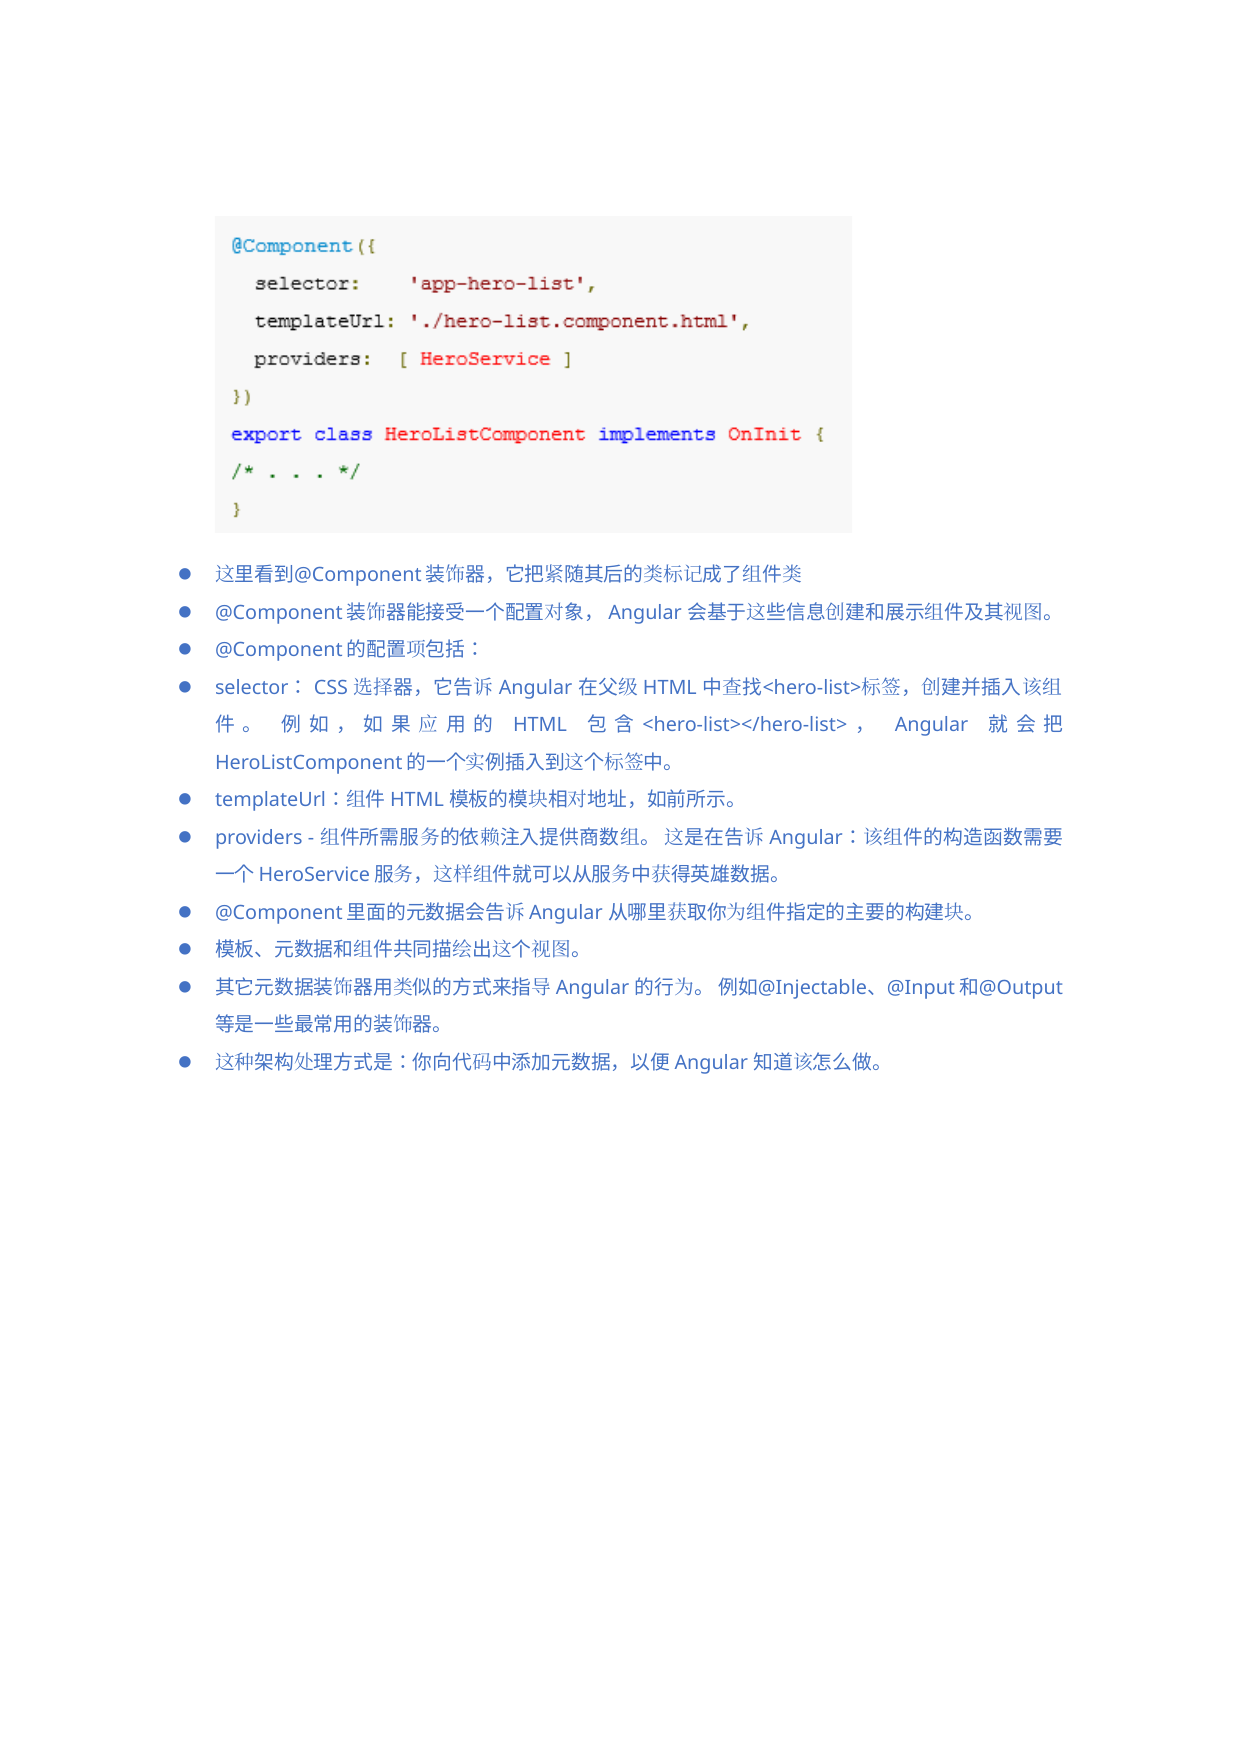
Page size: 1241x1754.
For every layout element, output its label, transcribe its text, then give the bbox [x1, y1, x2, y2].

list @Component里面的元数据会告诉 Angular 从哪里获取你为组件指定的主要的构建块。 [177, 892, 1063, 929]
list 这种架构处理方式是：你向代码中添加元数据，以便 Angular 知道该怎么做。 [177, 1042, 1063, 1079]
list templateUrl：组件 HTML 模板的模块相对地址，如前所示。 [177, 779, 1063, 817]
list providers - 组件所需服务的依赖注入提供商数组。 这是在告诉 Angular：该组件的构造函数需要一个HeroService服务，这样组件就可以从服务中获得英雄数据。 [177, 817, 1063, 892]
list selector： CSS 选择器，它告诉 Angular 在父级 HTML 中查找<hero-list>标签，创建并插入该组件。 例如，如果应用的 HTML 包含<hero-list></hero-list>， Angular 就会把HeroListComponent的一个实例插入到这个标签中。 [177, 667, 1063, 779]
list @Component装饰器能接受一个配置对象， Angular 会基于这些信息创建和展示组件及其视图。 [177, 592, 1063, 629]
list 其它元数据装饰器用类似的方式来指导 Angular 的行为。 例如@Injectable、@Input和@Output等是一些最常用的装饰器。 [177, 967, 1063, 1042]
list 这里看到@Component装饰器，它把紧随其后的类标记成了组件类 [177, 554, 1063, 592]
list 模板、元数据和组件共同描绘出这个视图。 [177, 929, 1063, 967]
picture [214, 216, 853, 533]
list @Component的配置项包括： [177, 629, 1063, 667]
